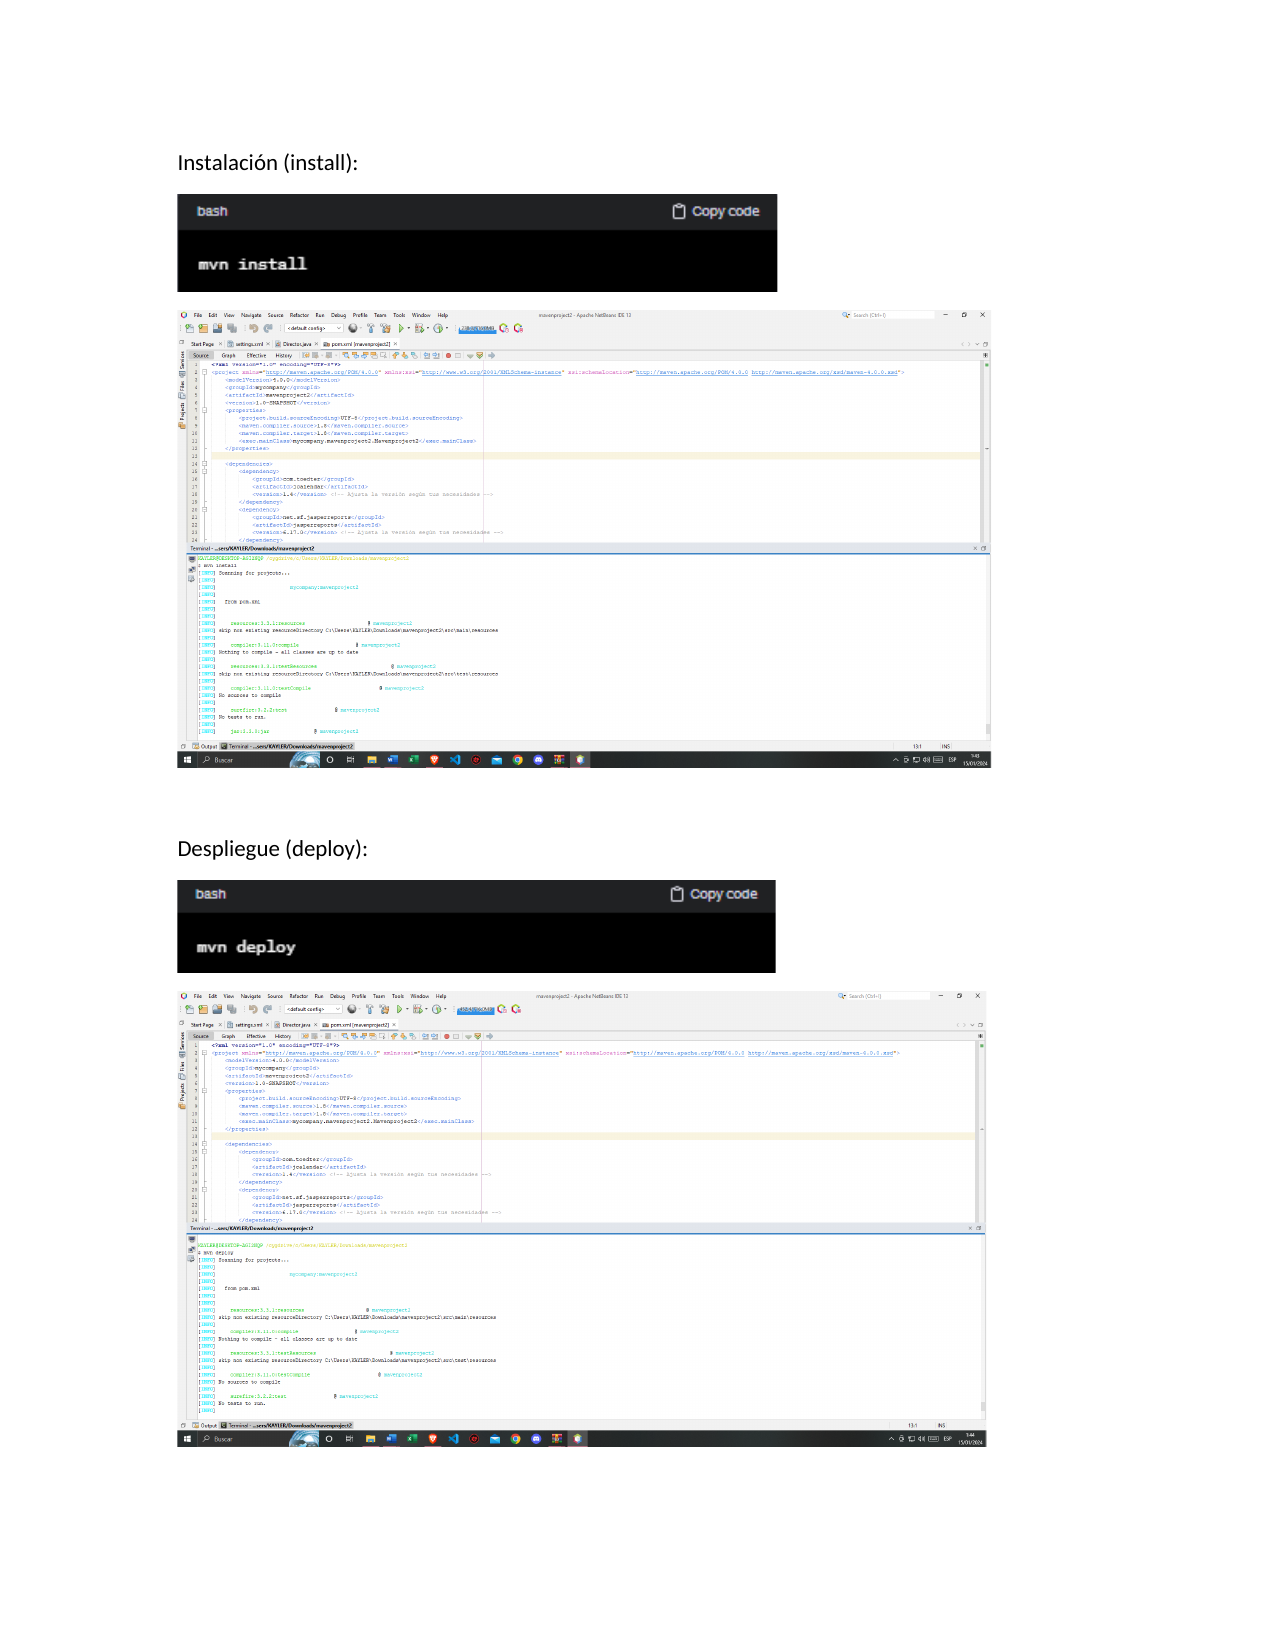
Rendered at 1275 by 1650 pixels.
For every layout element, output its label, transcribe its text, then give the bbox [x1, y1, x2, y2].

picture [177, 194, 778, 292]
picture [177, 310, 992, 768]
picture [177, 880, 776, 973]
picture [177, 991, 987, 1447]
text Despliegue (deploy): [177, 834, 1098, 862]
text Instalación (install): [177, 148, 1098, 176]
